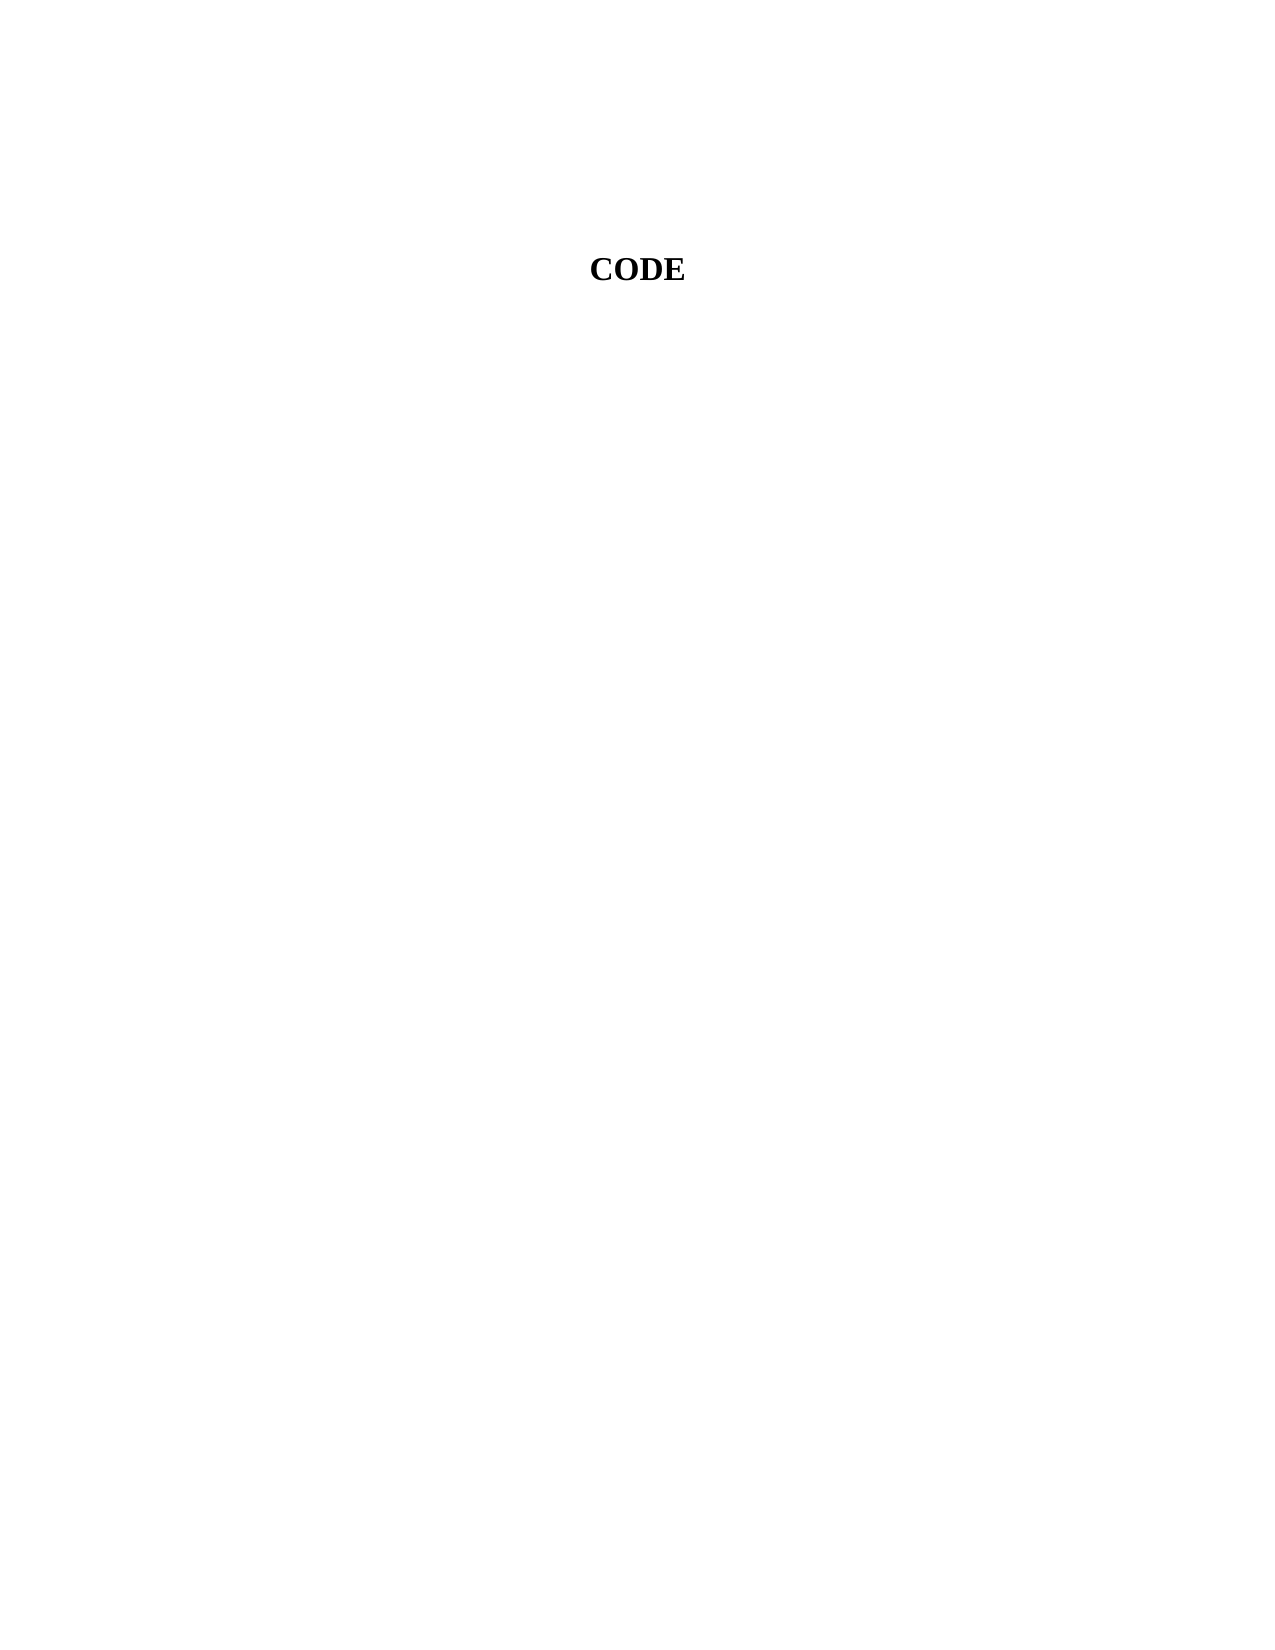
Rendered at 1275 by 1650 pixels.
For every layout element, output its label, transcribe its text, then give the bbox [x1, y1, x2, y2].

text CODE [150, 249, 1125, 287]
